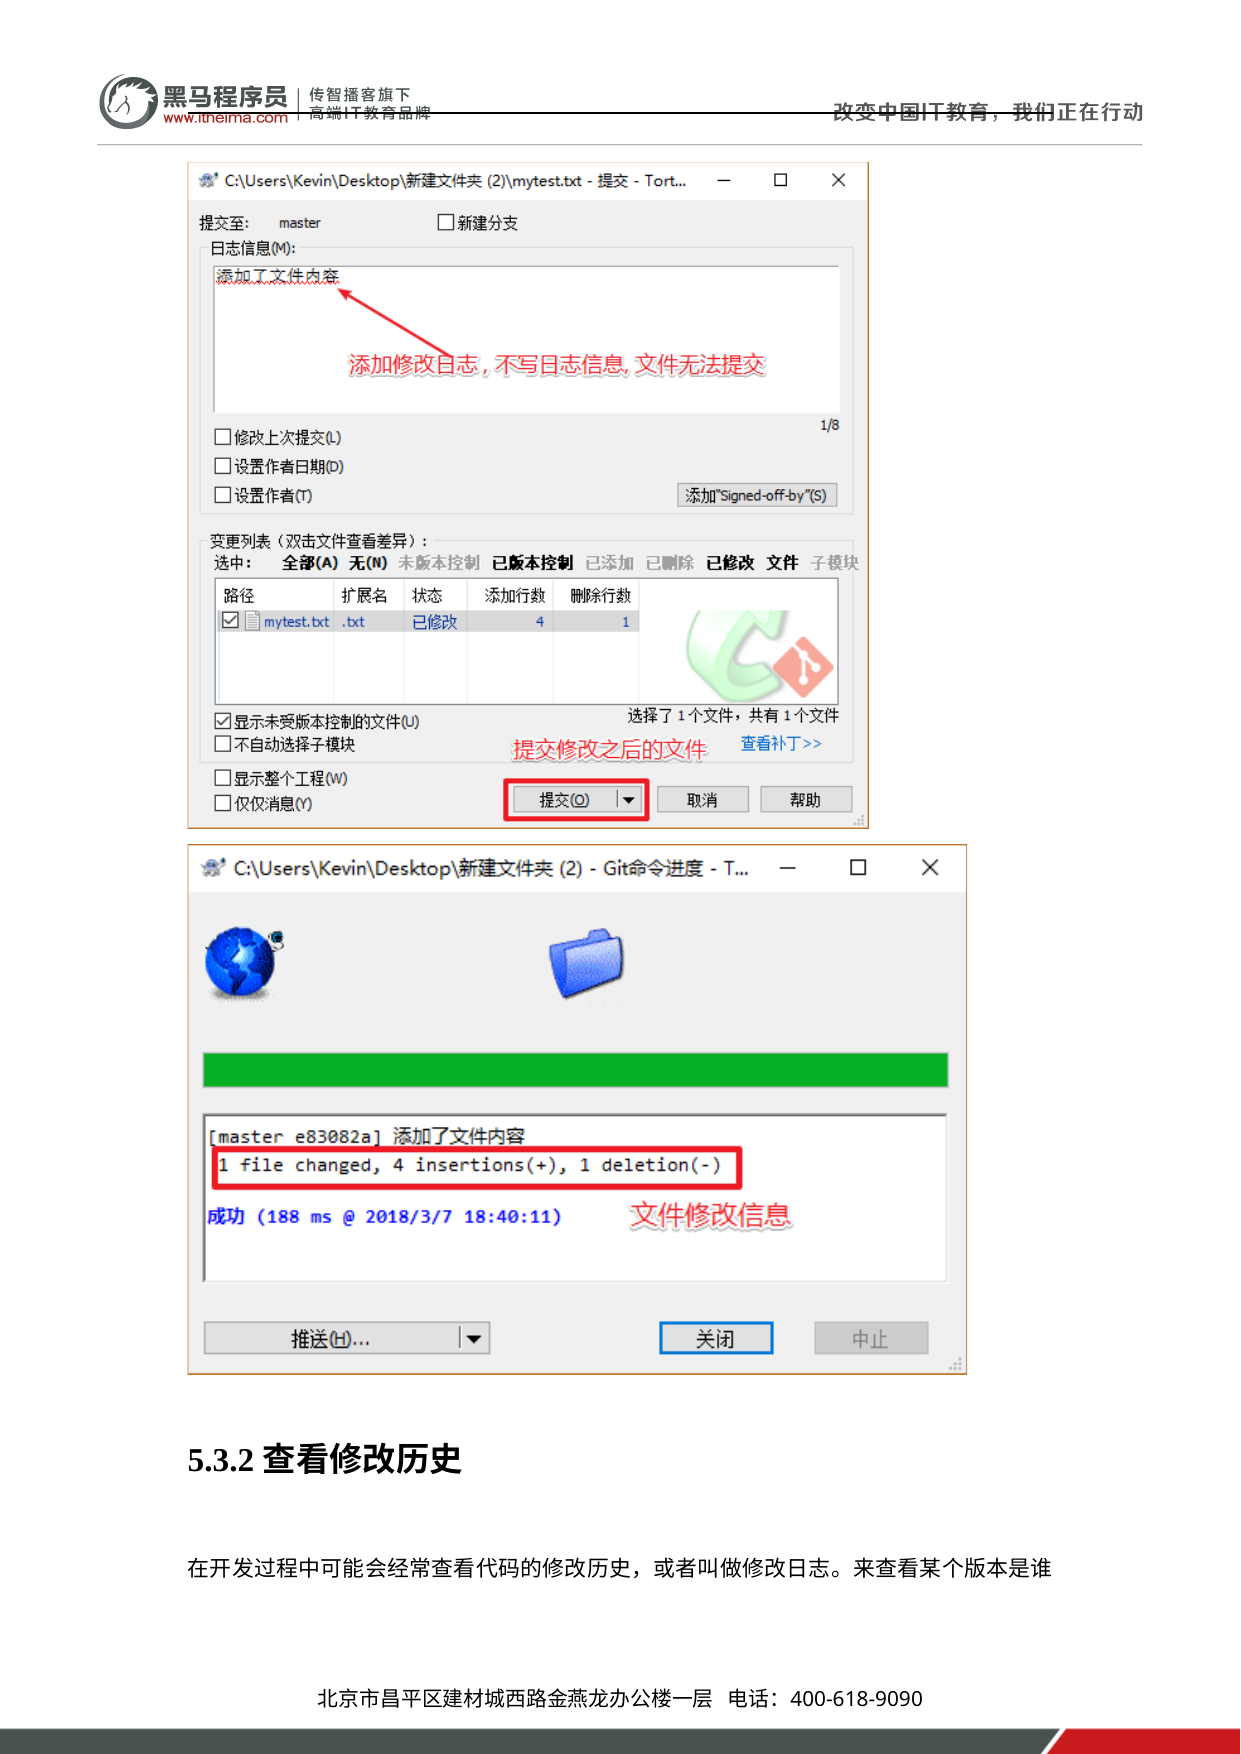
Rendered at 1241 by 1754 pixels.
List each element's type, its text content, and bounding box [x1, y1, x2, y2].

picture [0, 1669, 1241, 1754]
subtitle 查看修改历史 [187, 1424, 1053, 1489]
picture [0, 3, 1241, 153]
text 在开发过程中可能会经常查看代码的修改历史，或者叫做修改日志。来查看某个版本是谁修改的，什么时间修改的，修改了哪些内容。 [187, 1551, 1053, 1583]
picture [187, 844, 968, 1375]
picture [187, 162, 869, 829]
